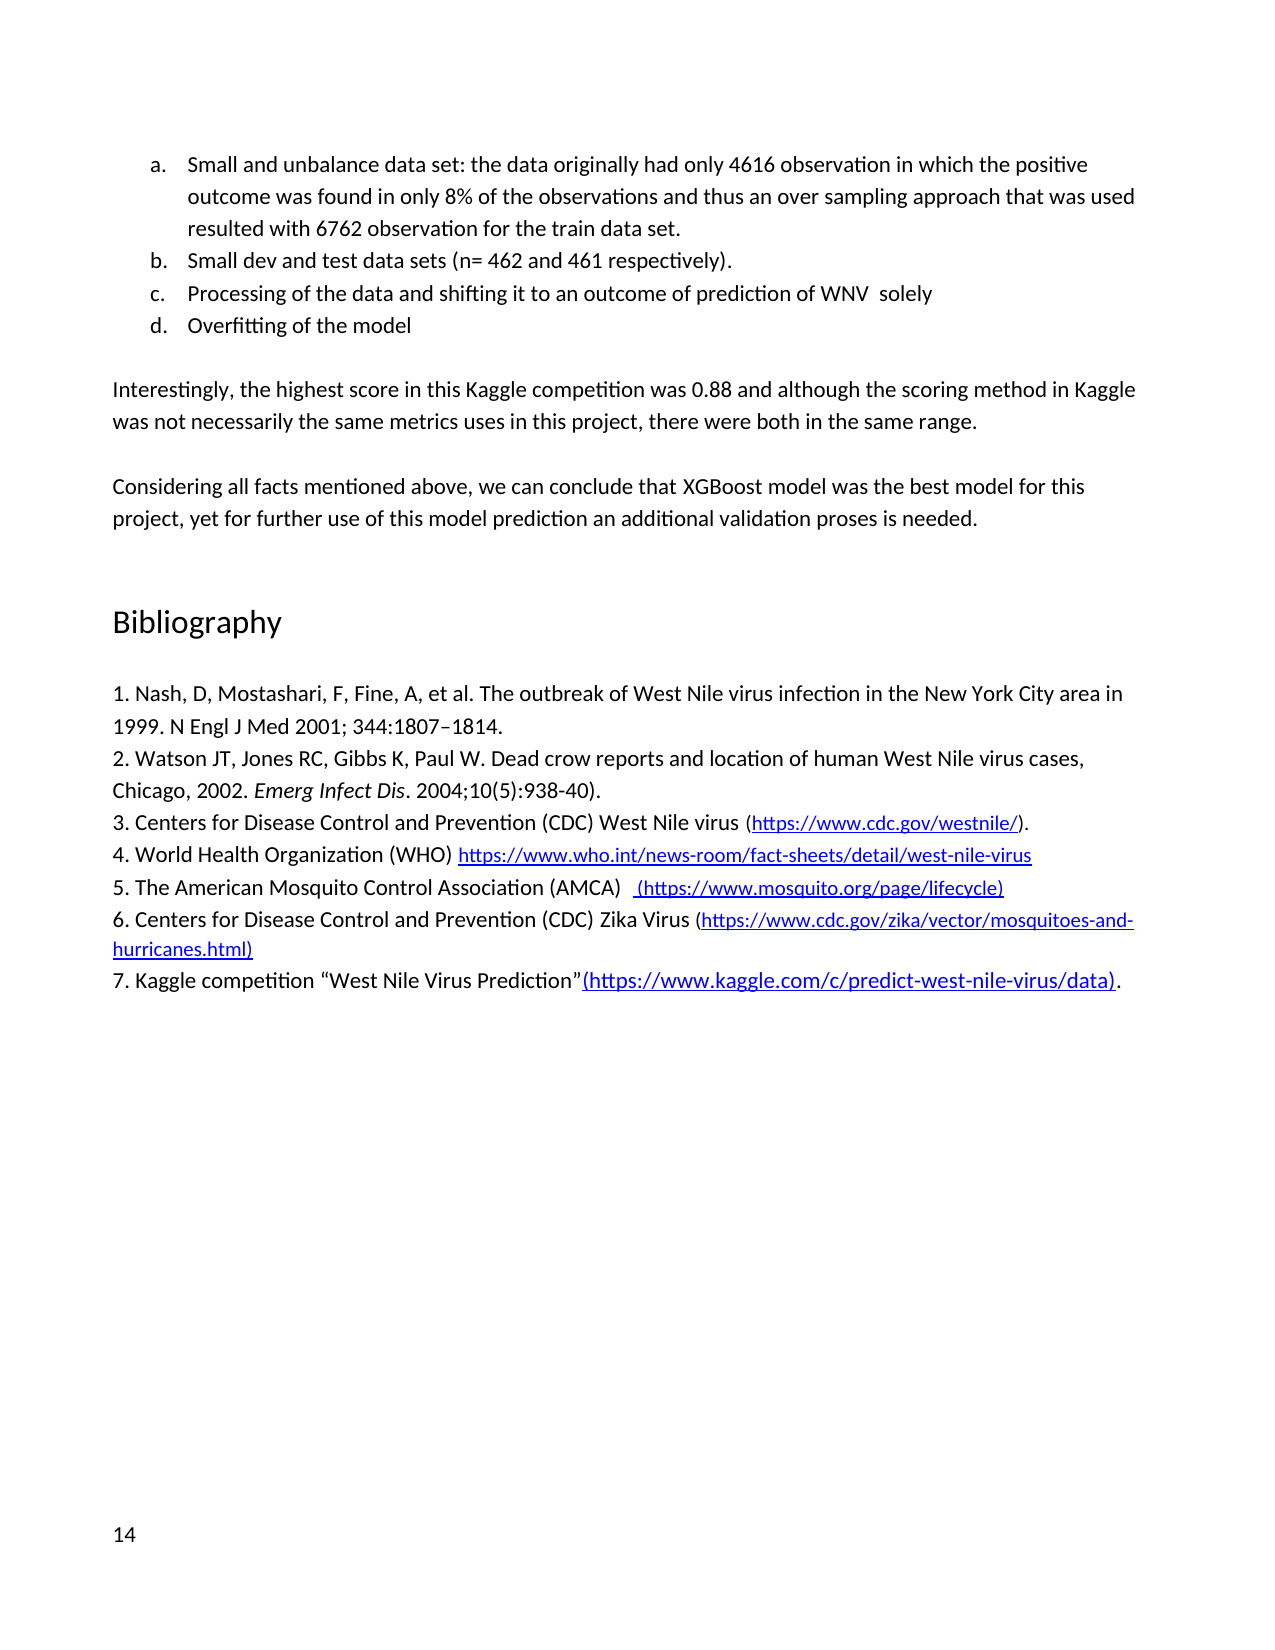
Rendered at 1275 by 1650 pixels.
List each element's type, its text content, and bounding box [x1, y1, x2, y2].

list Small dev and test data sets (n= 462 and 461 respectively). [150, 247, 1162, 274]
text 5. The American Mosquito Control Association (AMCA) (https://www.mosquito.org/page/lifecycle) [112, 873, 1162, 901]
text 7. Kaggle competition “West Nile Virus Prediction”(https://www.kaggle.com/c/predict-west-nile-virus/data). [112, 966, 1162, 994]
text Bibliography [112, 601, 1162, 641]
list Overfitting of the model [150, 311, 1162, 339]
text 1. Nash, D, Mostashari, F, Fine, A, et al. The outbreak of West Nile virus infection in the New York City area in 1999. N Engl J Med 2001; 344:1807–1814. [112, 679, 1162, 740]
text Considering all facts mentioned above, we can conclude that XGBoost model was the best model for this project, yet for further use of this model prediction an additional validation proses is needed. [112, 472, 1162, 532]
text 4. World Health Organization (WHO) https://www.who.int/news-room/fact-sheets/detail/west-nile-virus [112, 841, 1162, 868]
list Small and unbalance data set: the data originally had only 4616 observation in which the positive outcome was found in only 8% of the observations and thus an over sampling approach that was used resulted with 6762 observation for the train data set. [150, 150, 1162, 242]
list Processing of the data and shifting it to an outcome of prediction of WNV solely [150, 279, 1162, 307]
text 2. Watson JT, Jones RC, Gibbs K, Paul W. Dead crow reports and location of human West Nile virus cases, Chicago, 2002. Emerg Infect Dis. 2004;10(5):938-40). [112, 744, 1162, 804]
text 6. Centers for Disease Control and Prevention (CDC) Zika Virus (https://www.cdc.gov/zika/vector/mosquitoes-and-hurricanes.html) [112, 905, 1162, 962]
text 3. Centers for Disease Control and Prevention (CDC) West Nile virus (https://www.cdc.gov/westnile/). [112, 808, 1162, 836]
text Interestingly, the highest score in this Kaggle competition was 0.88 and although the scoring method in Kaggle was not necessarily the same metrics uses in this project, there were both in the same range. [112, 375, 1162, 436]
